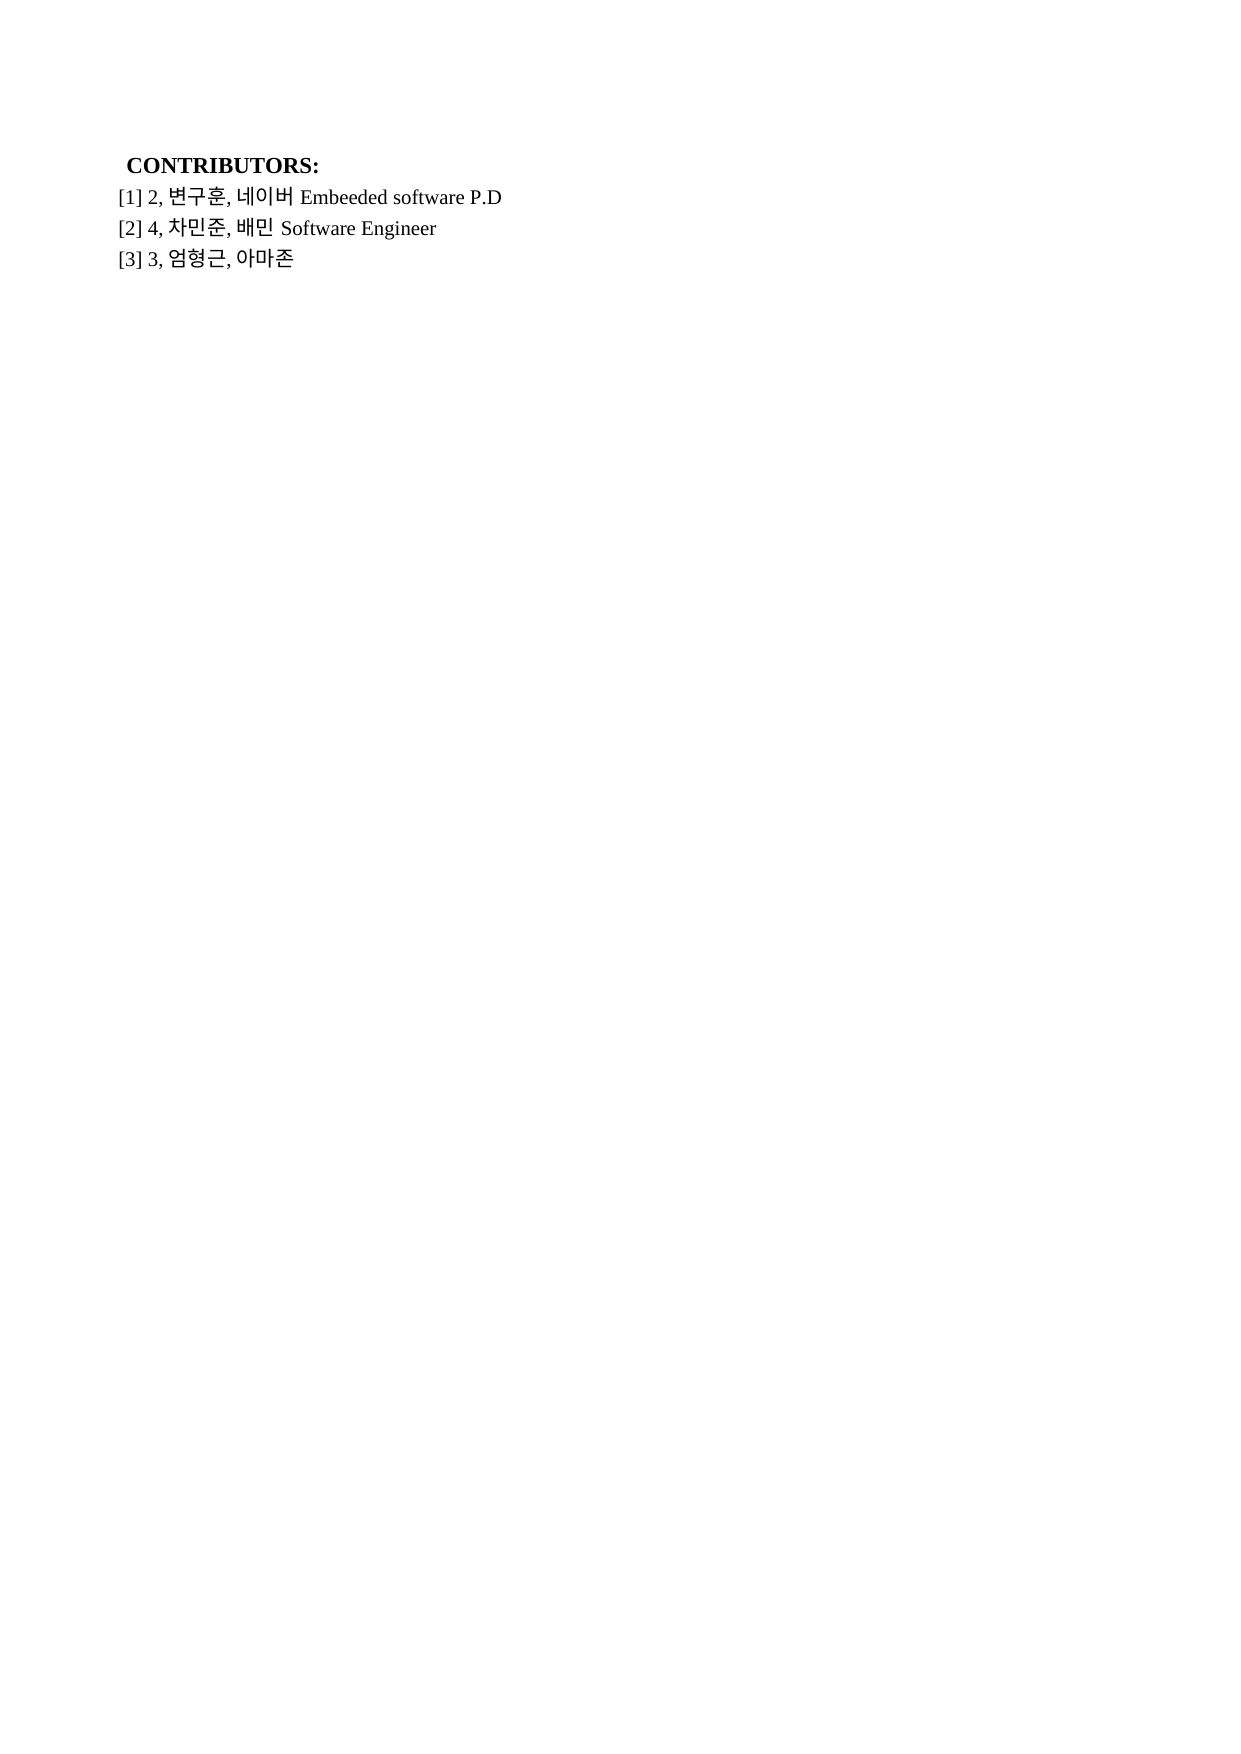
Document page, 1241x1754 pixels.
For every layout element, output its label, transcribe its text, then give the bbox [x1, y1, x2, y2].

text [1] 2, 변구훈, 네이버 Embeeded software P.D [118, 179, 599, 210]
text CONTRIBUTORS: [118, 148, 599, 179]
text [3] 3, 엄형근, 아마존 [118, 241, 599, 273]
text [2] 4, 차민준, 배민 Software Engineer [118, 210, 599, 241]
